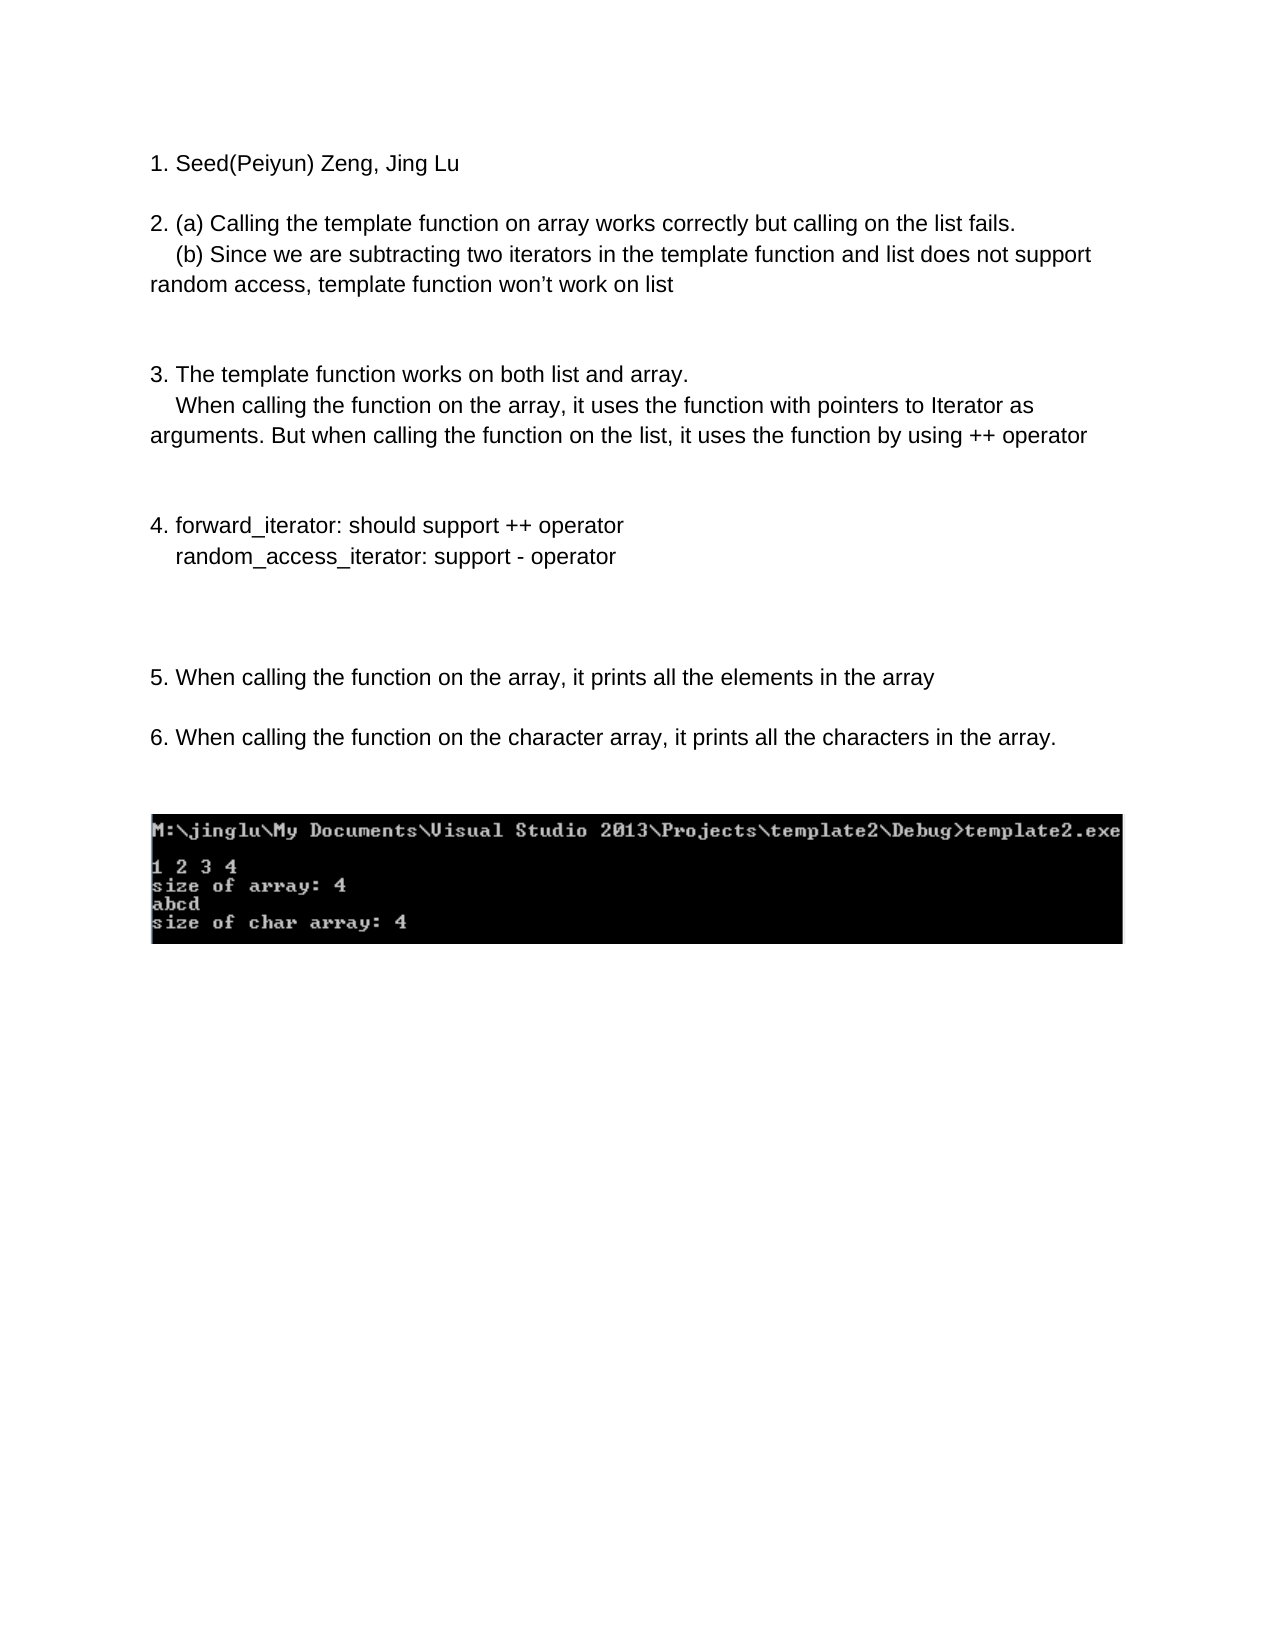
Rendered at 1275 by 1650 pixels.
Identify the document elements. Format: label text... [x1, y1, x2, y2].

text 6. When calling the function on the character array, it prints all the characters in the array. [150, 724, 1125, 750]
text 4. forward_iterator: should support ++ operator [150, 512, 1125, 539]
text When calling the function on the array, it uses the function with pointers to Iterator as arguments. But when calling the function on the list, it uses the function by using ++ operator [150, 392, 1125, 448]
text 2. (a) Calling the template function on array works correctly but calling on the list fails. [150, 210, 1125, 237]
text 1. Seed(Peiyun) Zeng, Jing Lu [150, 150, 1125, 176]
text (b) Since we are subtracting two iterators in the template function and list does not support random access, template function won’t work on list [150, 241, 1125, 297]
picture [150, 814, 1125, 944]
text 5. When calling the function on the array, it prints all the elements in the array [150, 663, 1125, 690]
text random_access_iterator: support - operator [150, 543, 1125, 569]
text 3. The template function works on both list and array. [150, 361, 1125, 388]
